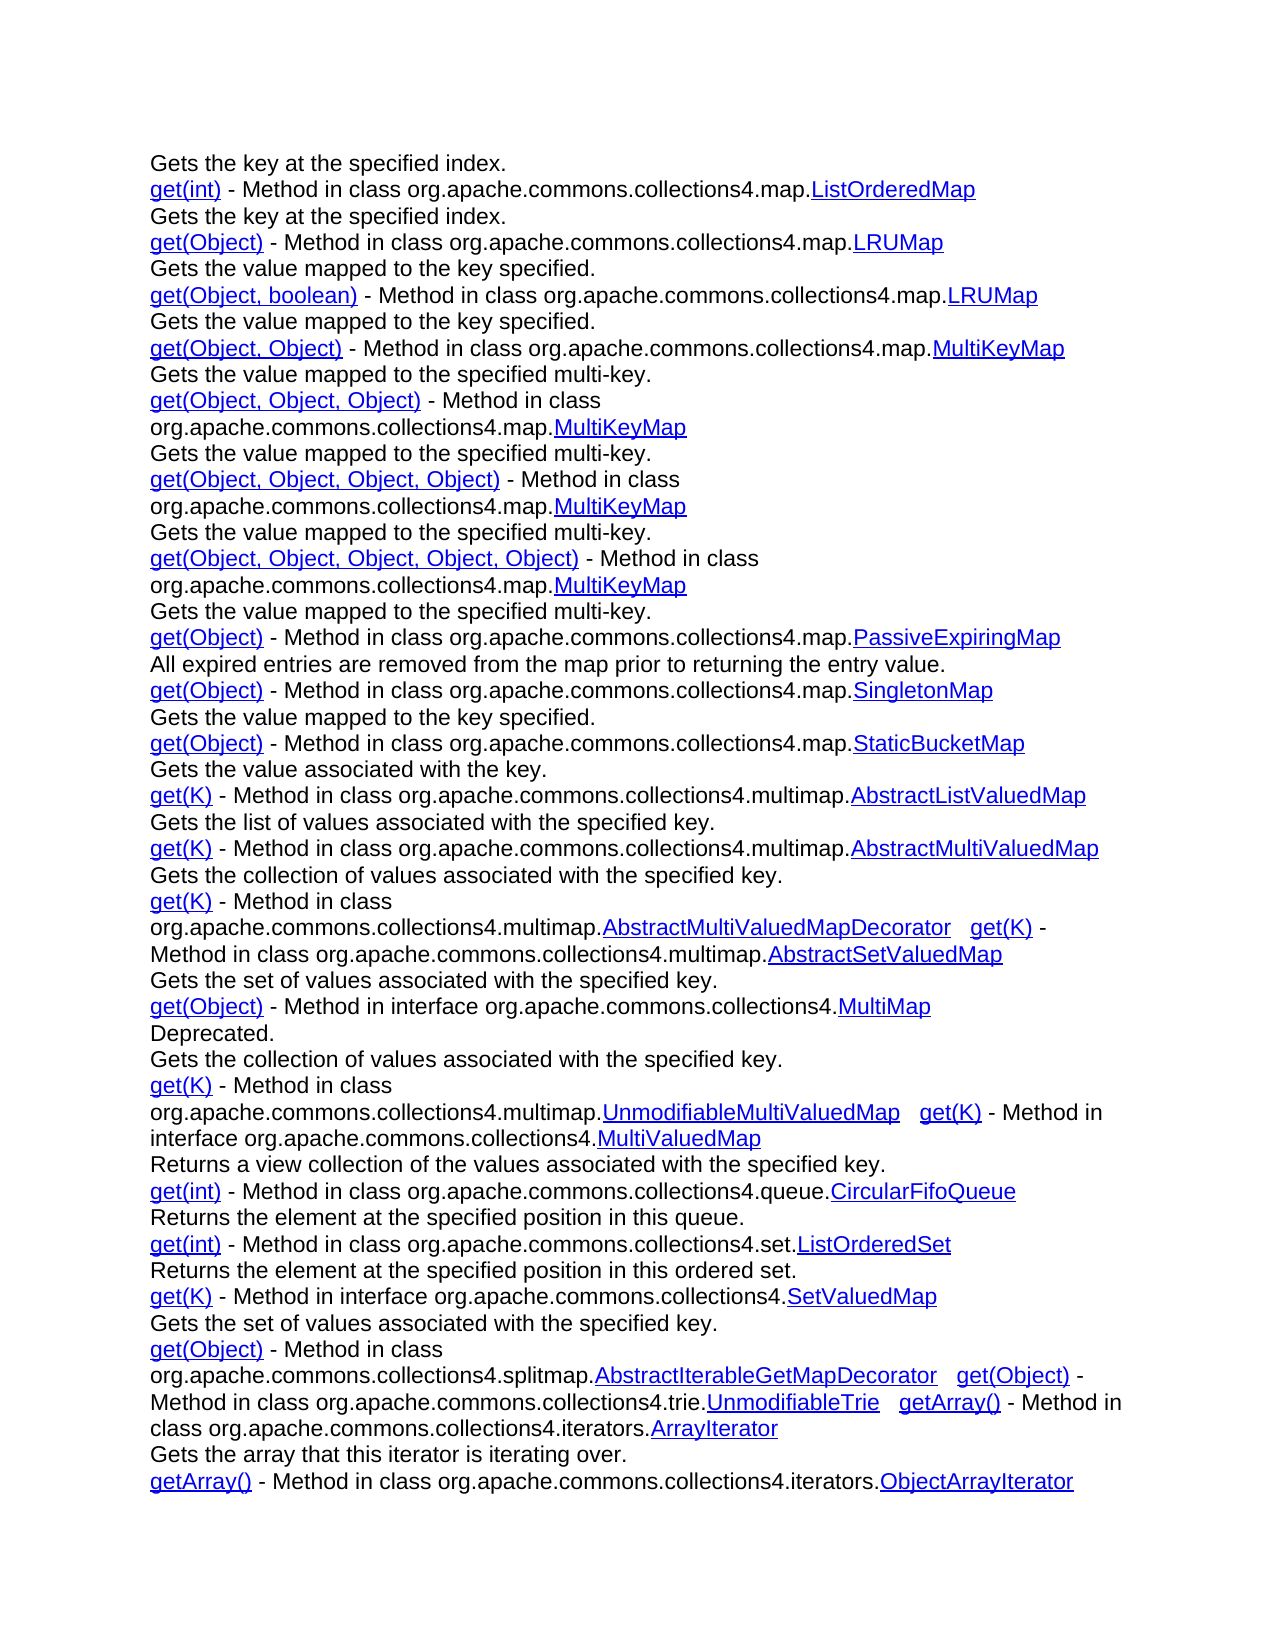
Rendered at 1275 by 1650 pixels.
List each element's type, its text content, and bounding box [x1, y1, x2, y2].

text Gets the key at the specified index. [150, 203, 1125, 229]
text get(Object, Object, Object, Object) - Method in class org.apache.commons.collections4.map.MultiKeyMap [150, 466, 1125, 519]
text Returns a view collection of the values associated with the specified key. [150, 1151, 1125, 1178]
text Gets the value mapped to the key specified. [150, 703, 1125, 730]
text Gets the set of values associated with the specified key. [150, 967, 1125, 993]
text get(Object) - Method in interface org.apache.commons.collections4.MultiMap [150, 993, 1125, 1020]
text Gets the collection of values associated with the specified key. [150, 1046, 1125, 1072]
text get(Object) - Method in class org.apache.commons.collections4.splitmap.AbstractIterableGetMapDecorator get(Object) - Method in class org.apache.commons.collections4.trie.UnmodifiableTrie getArray() - Method in class org.apache.commons.collections4.iterators.ArrayIterator [150, 1336, 1125, 1441]
text Gets the value mapped to the key specified. [150, 308, 1125, 334]
text Returns the element at the specified position in this queue. [150, 1204, 1125, 1231]
text Gets the collection of values associated with the specified key. [150, 862, 1125, 888]
text get(Object, boolean) - Method in class org.apache.commons.collections4.map.LRUMap [150, 282, 1125, 308]
text Gets the value mapped to the specified multi-key. [150, 361, 1125, 387]
text get(int) - Method in class org.apache.commons.collections4.queue.CircularFifoQueue [150, 1178, 1125, 1204]
text Returns the element at the specified position in this ordered set. [150, 1257, 1125, 1283]
text Gets the list of values associated with the specified key. [150, 809, 1125, 835]
text get(Object) - Method in class org.apache.commons.collections4.map.LRUMap [150, 229, 1125, 255]
text get(K) - Method in class org.apache.commons.collections4.multimap.AbstractMultiValuedMap [150, 835, 1125, 862]
text Gets the key at the specified index. [150, 150, 1125, 176]
text get(Object, Object) - Method in class org.apache.commons.collections4.map.MultiKeyMap [150, 334, 1125, 361]
text Gets the value associated with the key. [150, 756, 1125, 782]
text get(K) - Method in class org.apache.commons.collections4.multimap.UnmodifiableMultiValuedMap get(K) - Method in interface org.apache.commons.collections4.MultiValuedMap [150, 1072, 1125, 1151]
text get(Object, Object, Object, Object, Object) - Method in class org.apache.commons.collections4.map.MultiKeyMap [150, 545, 1125, 598]
text get(Object) - Method in class org.apache.commons.collections4.map.StaticBucketMap [150, 730, 1125, 756]
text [150, 1441, 1125, 1468]
text get(int) - Method in class org.apache.commons.collections4.set.ListOrderedSet [150, 1231, 1125, 1257]
text get(K) - Method in class org.apache.commons.collections4.multimap.AbstractListValuedMap [150, 782, 1125, 809]
text Gets the value mapped to the specified multi-key. [150, 440, 1125, 466]
text Deprecated. [150, 1020, 1125, 1046]
text get(K) - Method in class org.apache.commons.collections4.multimap.AbstractMultiValuedMapDecorator get(K) - Method in class org.apache.commons.collections4.multimap.AbstractSetValuedMap [150, 888, 1125, 967]
text Gets the value mapped to the specified multi-key. [150, 519, 1125, 545]
text Gets the value mapped to the key specified. [150, 255, 1125, 282]
text get(int) - Method in class org.apache.commons.collections4.map.ListOrderedMap [150, 176, 1125, 203]
text Gets the set of values associated with the specified key. [150, 1309, 1125, 1336]
text All expired entries are removed from the map prior to returning the entry value. [150, 651, 1125, 677]
text get(Object) - Method in class org.apache.commons.collections4.map.SingletonMap [150, 677, 1125, 703]
text get(Object, Object, Object) - Method in class org.apache.commons.collections4.map.MultiKeyMap [150, 387, 1125, 440]
text Gets the value mapped to the specified multi-key. [150, 598, 1125, 624]
text get(K) - Method in interface org.apache.commons.collections4.SetValuedMap [150, 1283, 1125, 1309]
text get(Object) - Method in class org.apache.commons.collections4.map.PassiveExpiringMap [150, 624, 1125, 651]
text getArray() - Method in class org.apache.commons.collections4.iterators.ObjectArrayIterator [150, 1468, 1125, 1494]
